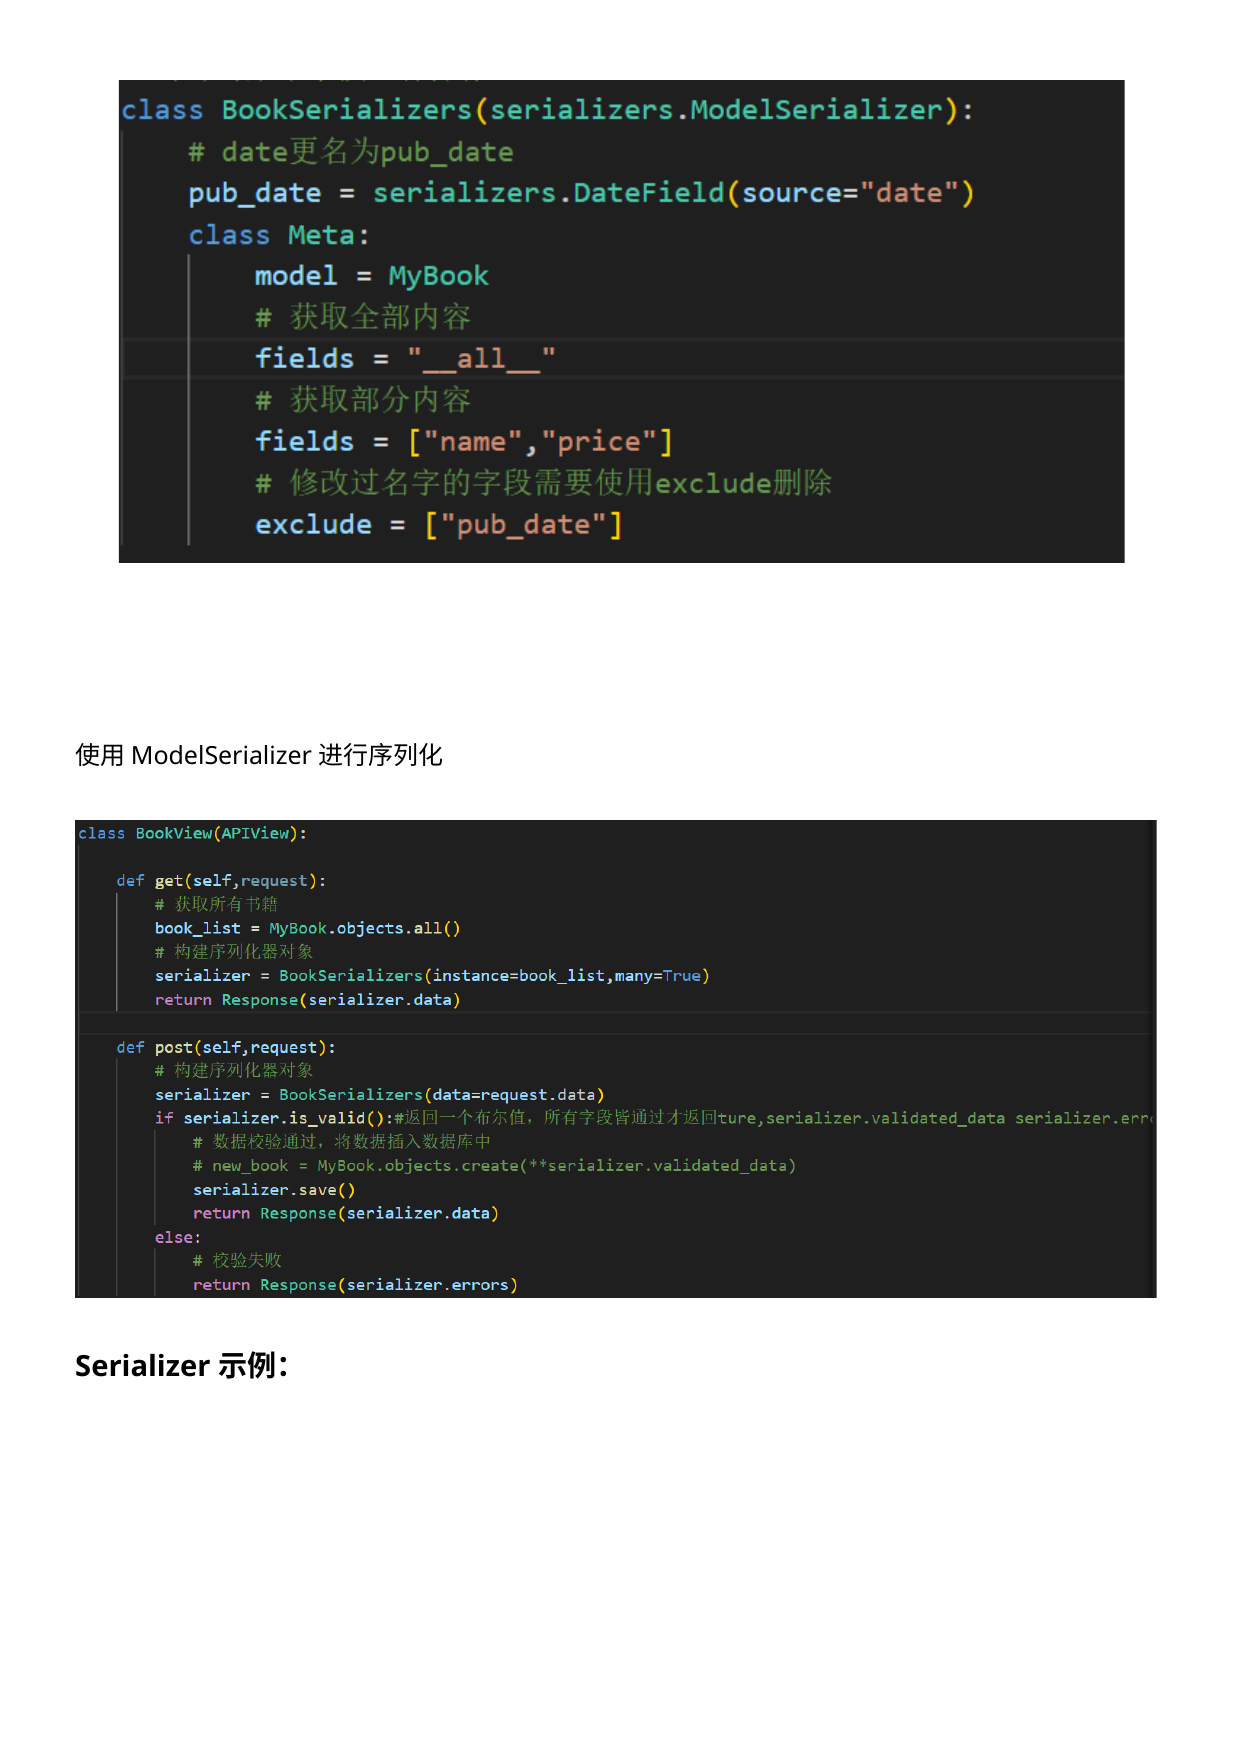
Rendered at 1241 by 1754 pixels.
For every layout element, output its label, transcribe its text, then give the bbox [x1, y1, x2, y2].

picture [118, 80, 1125, 563]
picture [75, 820, 1157, 1298]
text 使用 ModelSerializer 进行序列化 [75, 721, 1165, 786]
text Serializer 示例： [75, 1332, 1165, 1397]
